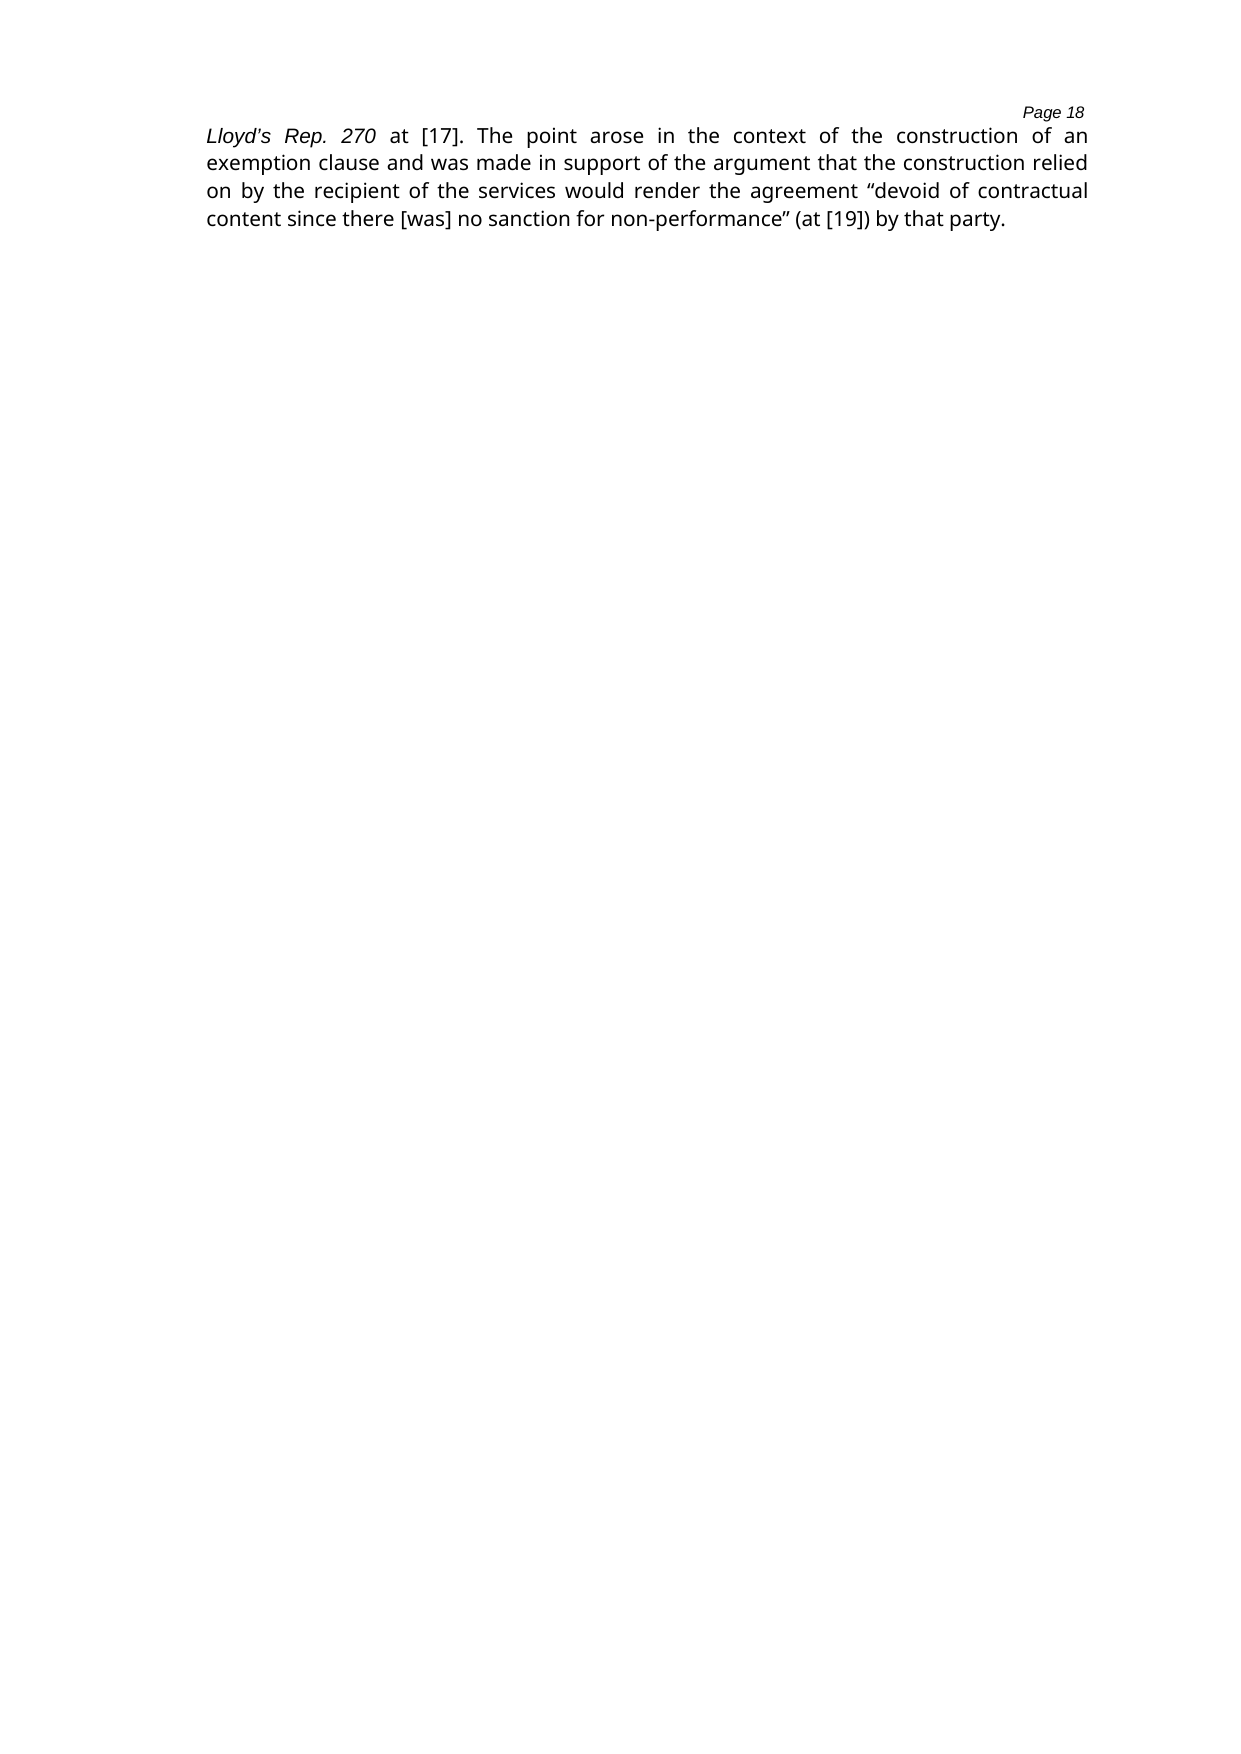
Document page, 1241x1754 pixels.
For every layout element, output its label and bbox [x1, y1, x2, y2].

text [150, 121, 1090, 232]
